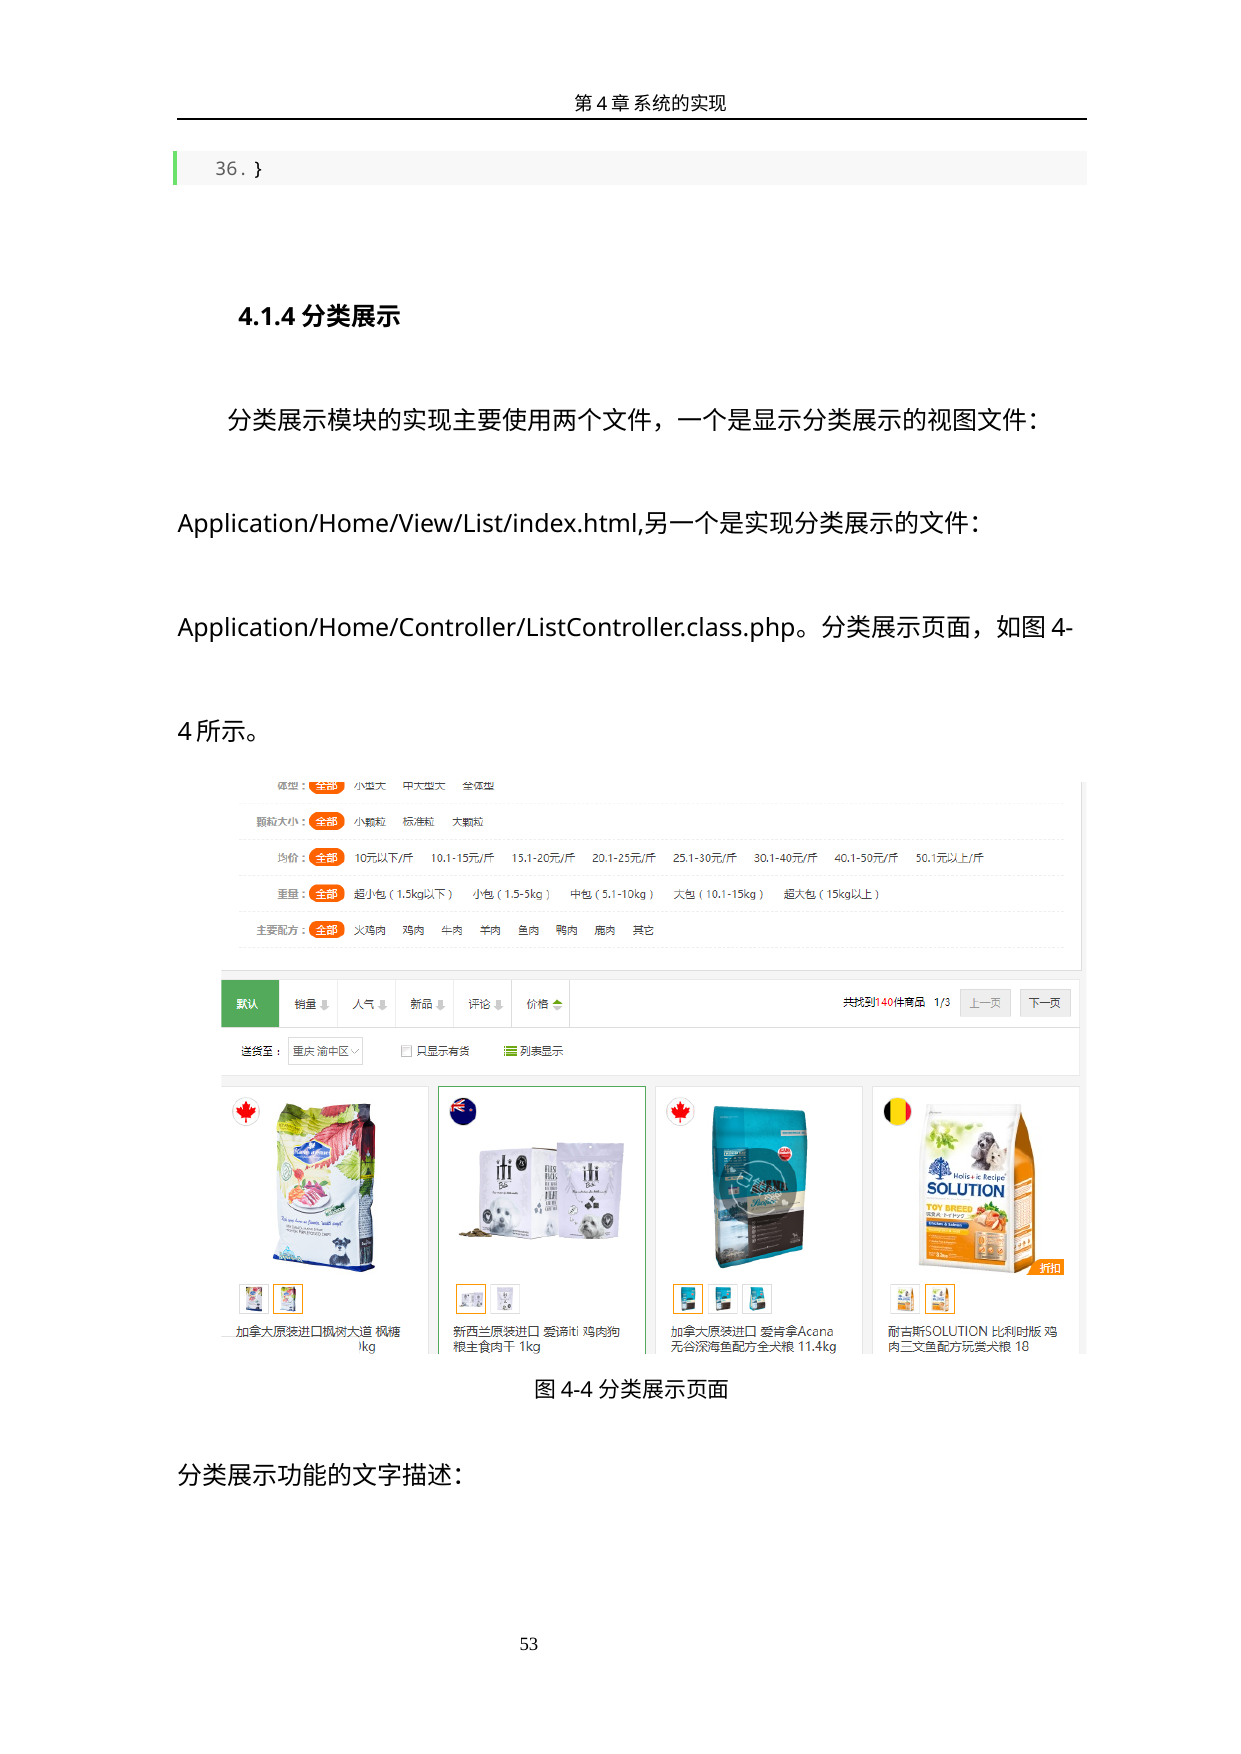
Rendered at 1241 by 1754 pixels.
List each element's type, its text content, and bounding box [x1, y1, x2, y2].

text 分类展示功能的文字描述： [177, 1439, 1087, 1508]
list } [177, 151, 1087, 185]
subtitle 4.1.4 分类展示 [177, 280, 1087, 349]
text 分类展示模块的实现主要使用两个文件，一个是显示分类展示的视图文件：Application/Home/View/List/index.html,另一个是实现分类展示的文件：Application/Home/Controller/ListController.class.php。分类展示页面，如图4-4所示。 [177, 384, 1087, 764]
text 图4-4 分类展示页面 [177, 1370, 1087, 1405]
